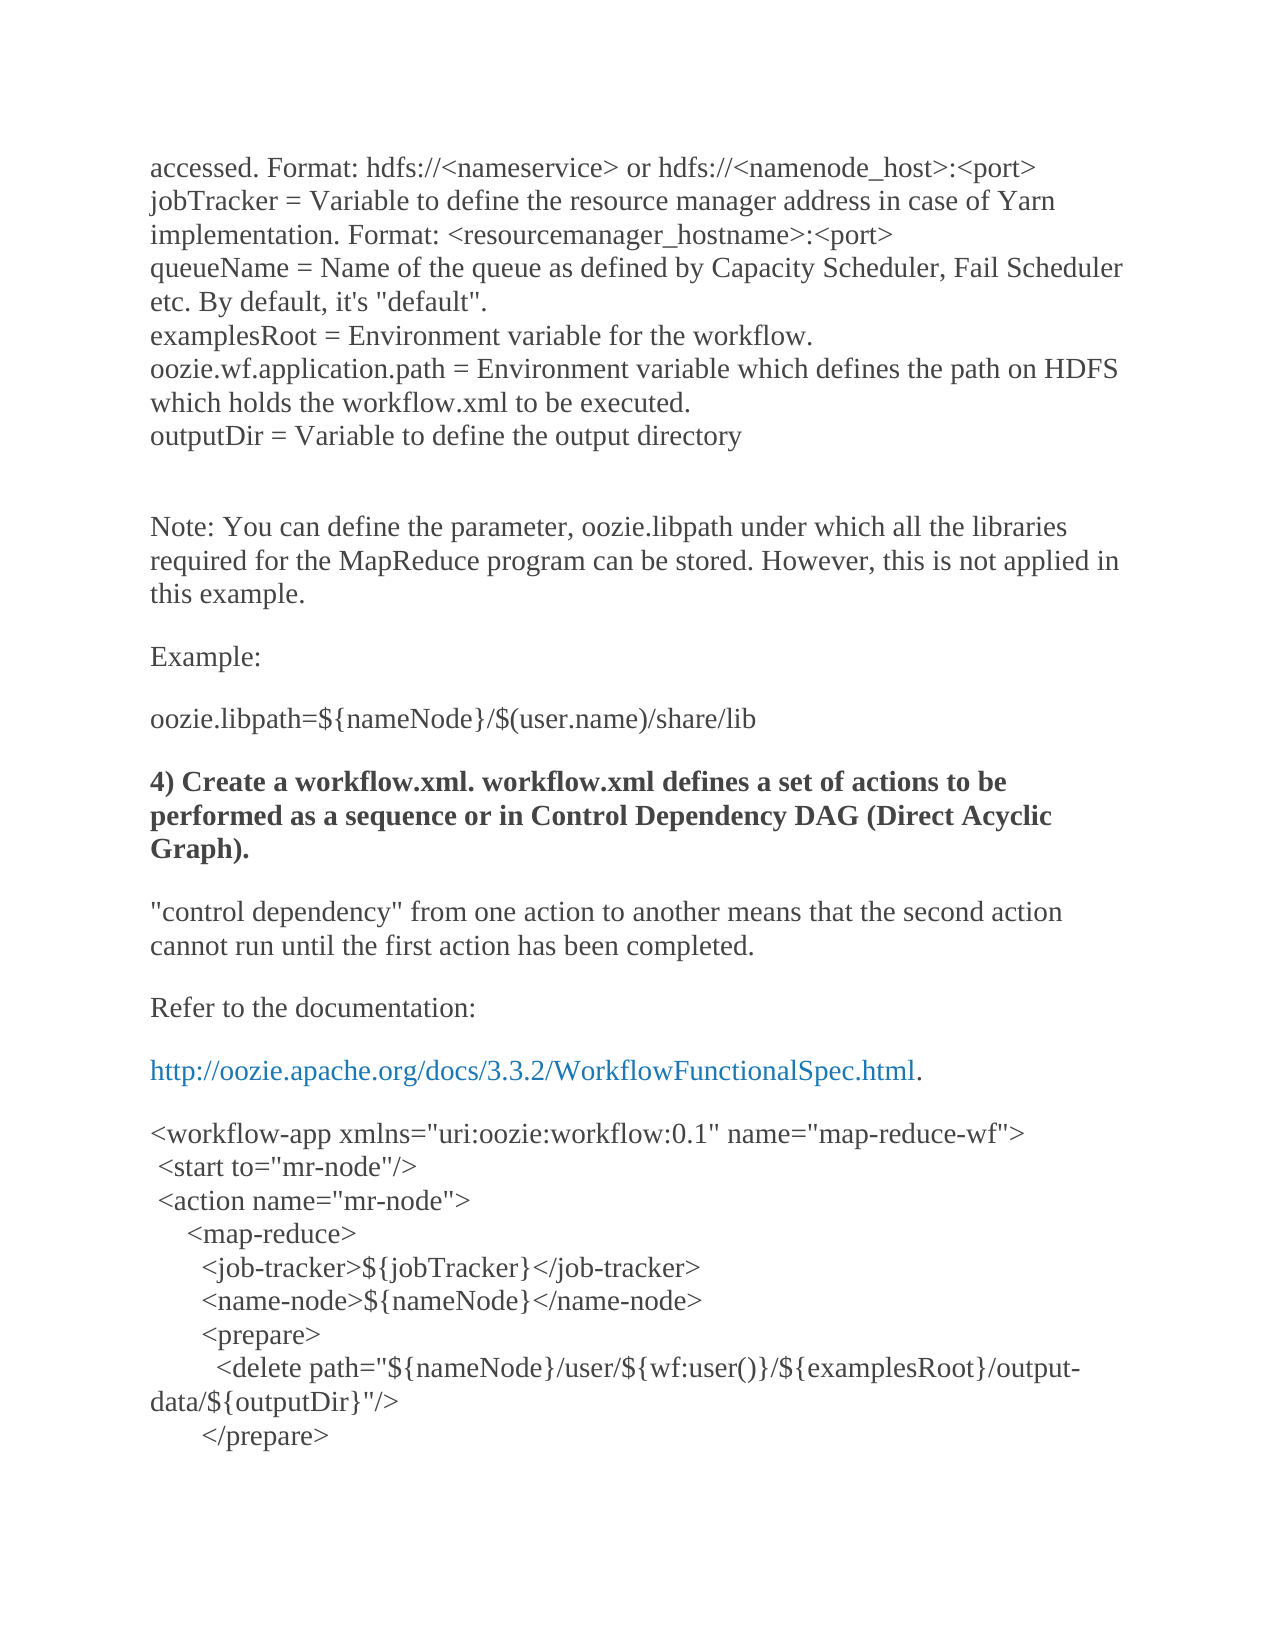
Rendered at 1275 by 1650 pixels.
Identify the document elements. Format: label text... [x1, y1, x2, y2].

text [150, 150, 1125, 480]
text http://oozie.apache.org/docs/3.3.2/WorkflowFunctionalSpec.html. [150, 1053, 1125, 1087]
text Note: You can define the parameter, oozie.libpath under which all the libraries required for the MapReduce program can be stored. However, this is not applied in this example. [150, 509, 1125, 610]
text Refer to the documentation: [150, 990, 1125, 1024]
text oozie.libpath=${nameNode}/$(user.name)/share/lib [150, 702, 1125, 735]
text "control dependency" from one action to another means that the second action cannot run until the first action has been completed. [150, 894, 1125, 961]
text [150, 1116, 1125, 1485]
text Example: [150, 639, 1125, 672]
text 4) Create a workflow.xml. workflow.xml defines a set of actions to be performed as a sequence or in Control Dependency DAG (Direct Acyclic Graph). [150, 764, 1125, 865]
